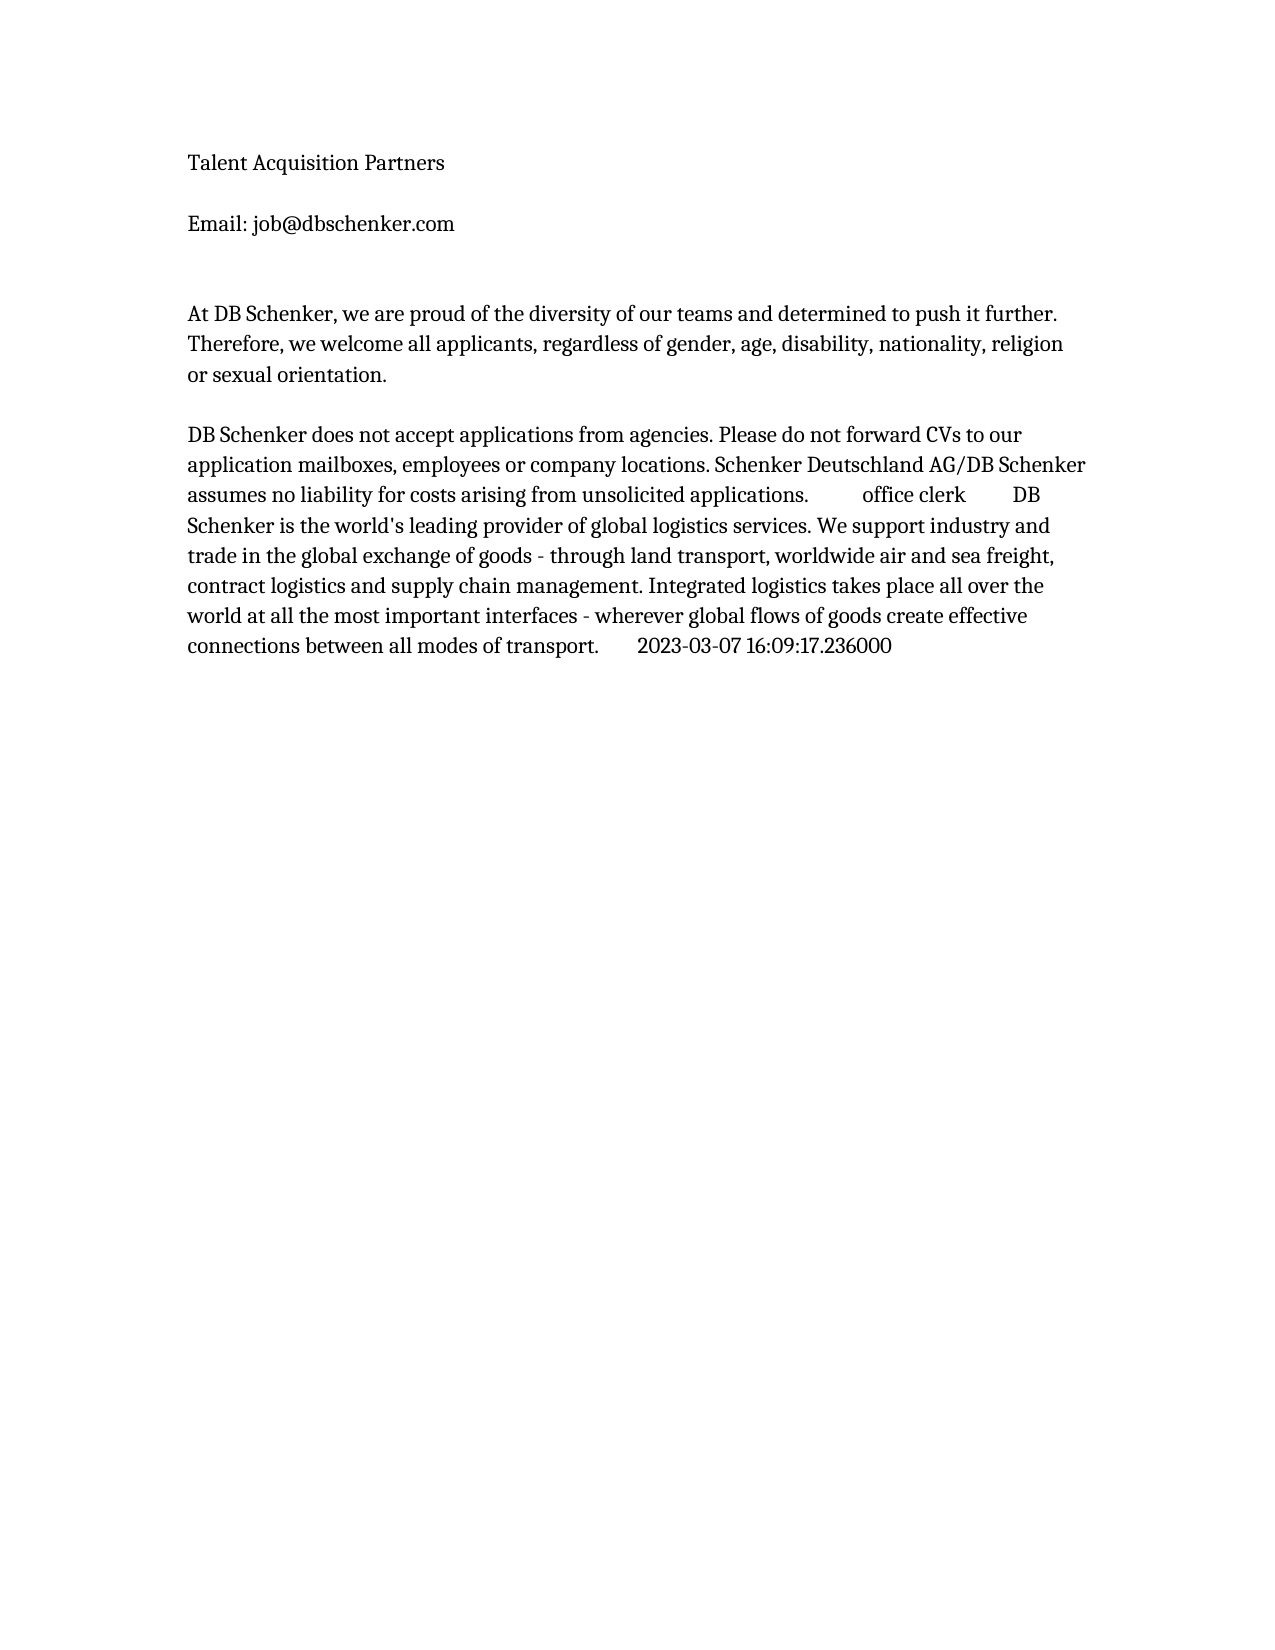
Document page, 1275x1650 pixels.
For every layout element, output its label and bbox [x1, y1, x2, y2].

text [187, 150, 1087, 690]
